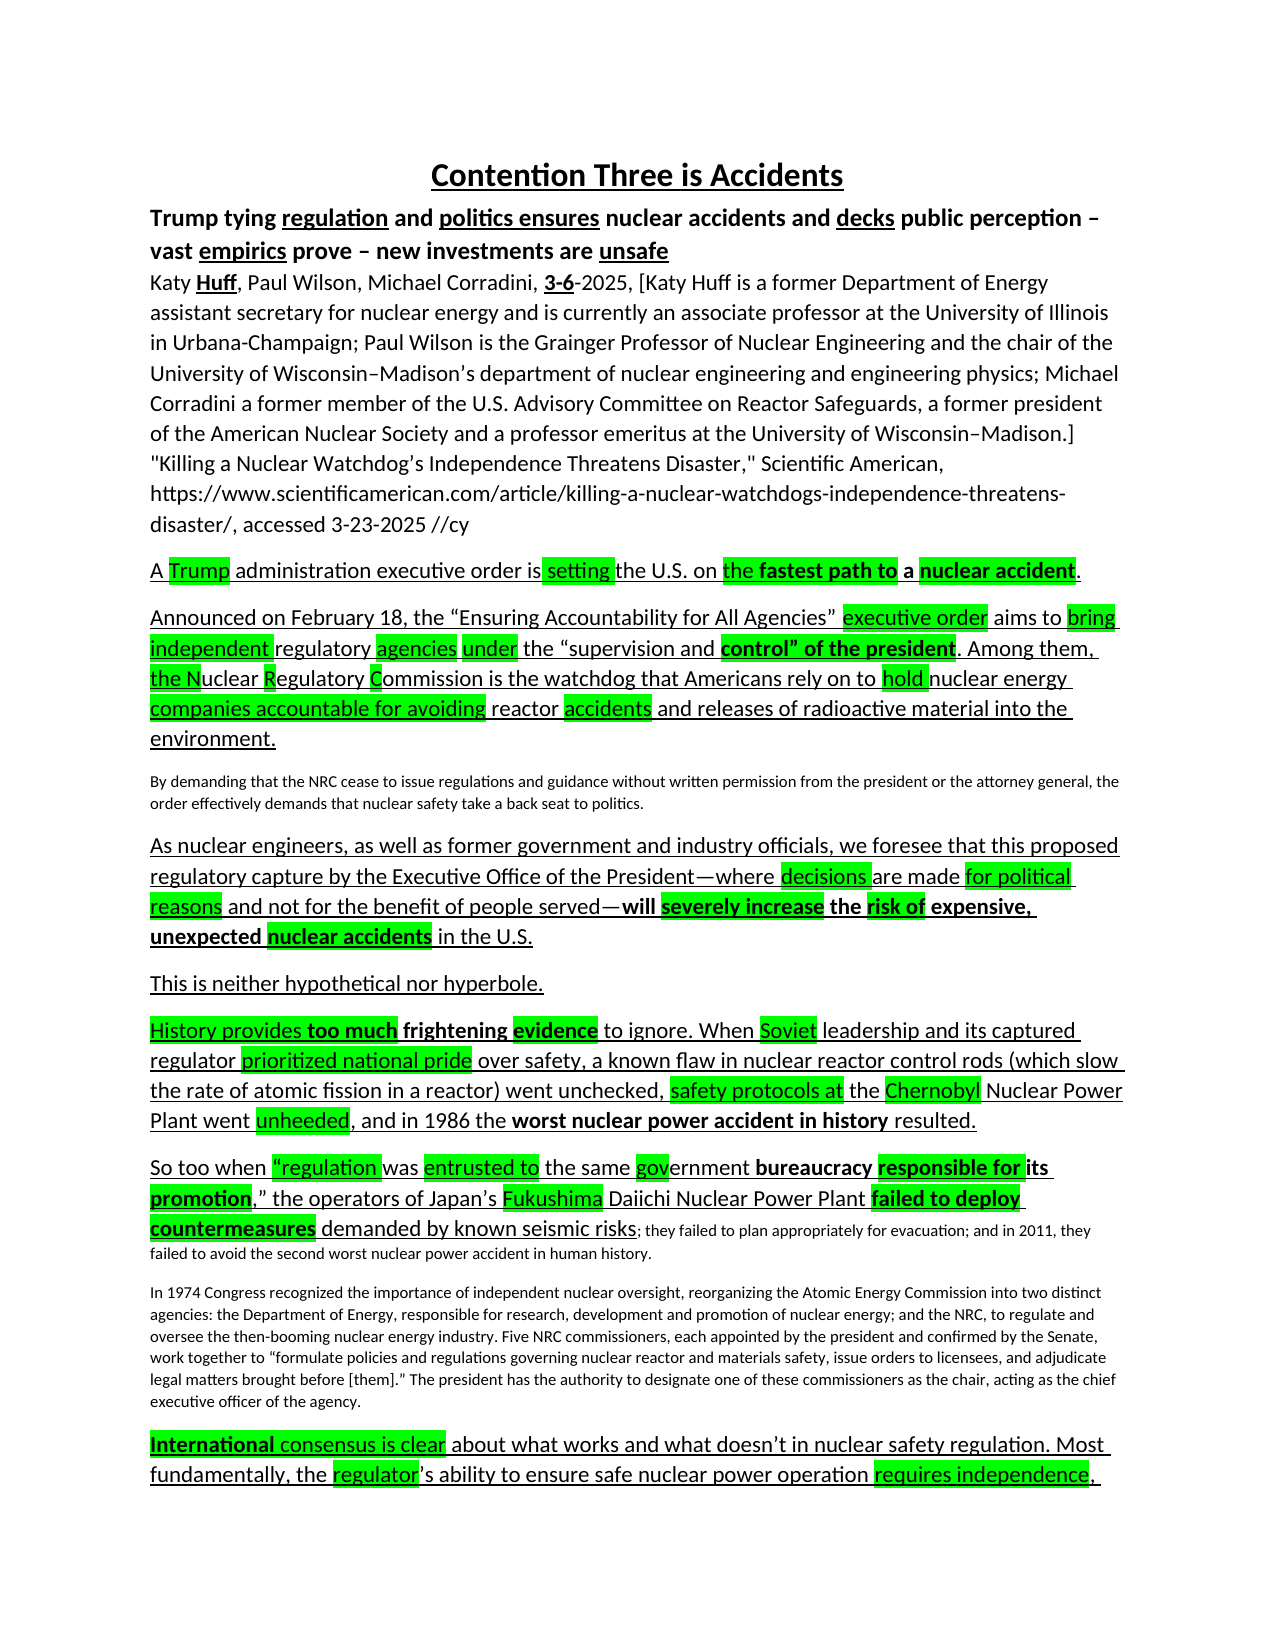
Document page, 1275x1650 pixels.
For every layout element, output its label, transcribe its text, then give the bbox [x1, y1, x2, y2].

text As nuclear engineers, as well as former government and industry officials, we foresee that this proposed regulatory capture by the Executive Office of the President—where decisions are made for political reasons and not for the benefit of people served—will severely increase the risk of expensive, unexpected nuclear accidents in the U.S. [150, 832, 1125, 950]
text By demanding that the NRC cease to issue regulations and guidance without written permission from the president or the attorney general, the order effectively demands that nuclear safety take a back seat to politics. [150, 771, 1125, 813]
text In 1974 Congress recognized the importance of independent nuclear oversight, reorganizing the Atomic Energy Commission into two distinct agencies: the Department of Energy, responsible for research, development and promotion of nuclear energy; and the NRC, to regulate and oversee the then-booming nuclear energy industry. Five NRC commissioners, each appointed by the president and confirmed by the Senate, work together to “formulate policies and regulations governing nuclear reactor and materials safety, issue orders to licensees, and adjudicate legal matters brought before [them].” The president has the authority to designate one of these commissioners as the chair, acting as the chief executive officer of the agency. [150, 1282, 1125, 1412]
text History provides too much frightening evidence to ignore. When Soviet leadership and its captured regulator prioritized national pride over safety, a known flaw in nuclear reactor control rods (which slow the rate of atomic fission in a reactor) went unchecked, safety protocols at the Chernobyl Nuclear Power Plant went unheeded, and in 1986 the worst nuclear power accident in history resulted. [150, 1072, 1125, 1135]
text This is neither hypothetical nor hyperbole. [150, 969, 1125, 997]
text History provides too much frightening evidence to ignore. When Soviet leadership and its captured regulator prioritized national pride over safety, a known flaw in nuclear reactor control rods (which slow the rate of atomic fission in a reactor) went unchecked, safety protocols at the Chernobyl Nuclear Power Plant went unheeded, and in 1986 the worst nuclear power accident in history resulted. [150, 1016, 1125, 1070]
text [150, 1430, 1125, 1488]
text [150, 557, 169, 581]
text Katy Huff, Paul Wilson, Michael Corradini, 3-6-2025, [Katy Huff is a former Department of Energy assistant secretary for nuclear energy and is currently an associate professor at the University of Illinois in Urbana-Champaign; Paul Wilson is the Grainger Professor of Nuclear Engineering and the chair of the University of Wisconsin–Madison’s department of nuclear engineering and engineering physics; Michael Corradini a former member of the U.S. Advisory Committee on Reactor Safeguards, a former president of the American Nuclear Society and a professor emeritus at the University of Wisconsin–Madison.] "Killing a Nuclear Watchdog’s Independence Threatens Disaster," Scientific American, https://www.scientificamerican.com/article/killing-a-nuclear-watchdogs-independence-threatens-disaster/, accessed 3-23-2025 //cy [150, 268, 1125, 538]
subtitle Contention Three is Accidents [150, 154, 1125, 195]
text So too when “regulation was entrusted to the same government bureaucracy responsible for its promotion,” the operators of Japan’s Fukushima Daiichi Nuclear Power Plant failed to deploy countermeasures demanded by known seismic risks; they failed to plan appropriately for evacuation; and in 2011, they failed to avoid the second worst nuclear power accident in human history. [150, 1153, 1125, 1264]
text A Trump administration executive order is setting the U.S. on the fastest path to a nuclear accident. [230, 557, 542, 581]
text Announced on February 18, the “Ensuring Accountability for All Agencies” executive order aims to bring independent regulatory agencies under the “supervision and control” of the president. Among them, the Nuclear Regulatory Commission is the watchdog that Americans rely on to hold nuclear energy companies accountable for avoiding reactor accidents and releases of radioactive material into the environment. [150, 603, 1125, 752]
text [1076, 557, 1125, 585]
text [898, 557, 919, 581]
subtitle Trump tying regulation and politics ensures nuclear accidents and decks public perception – vast empirics prove – new investments are unsafe [150, 202, 1125, 266]
